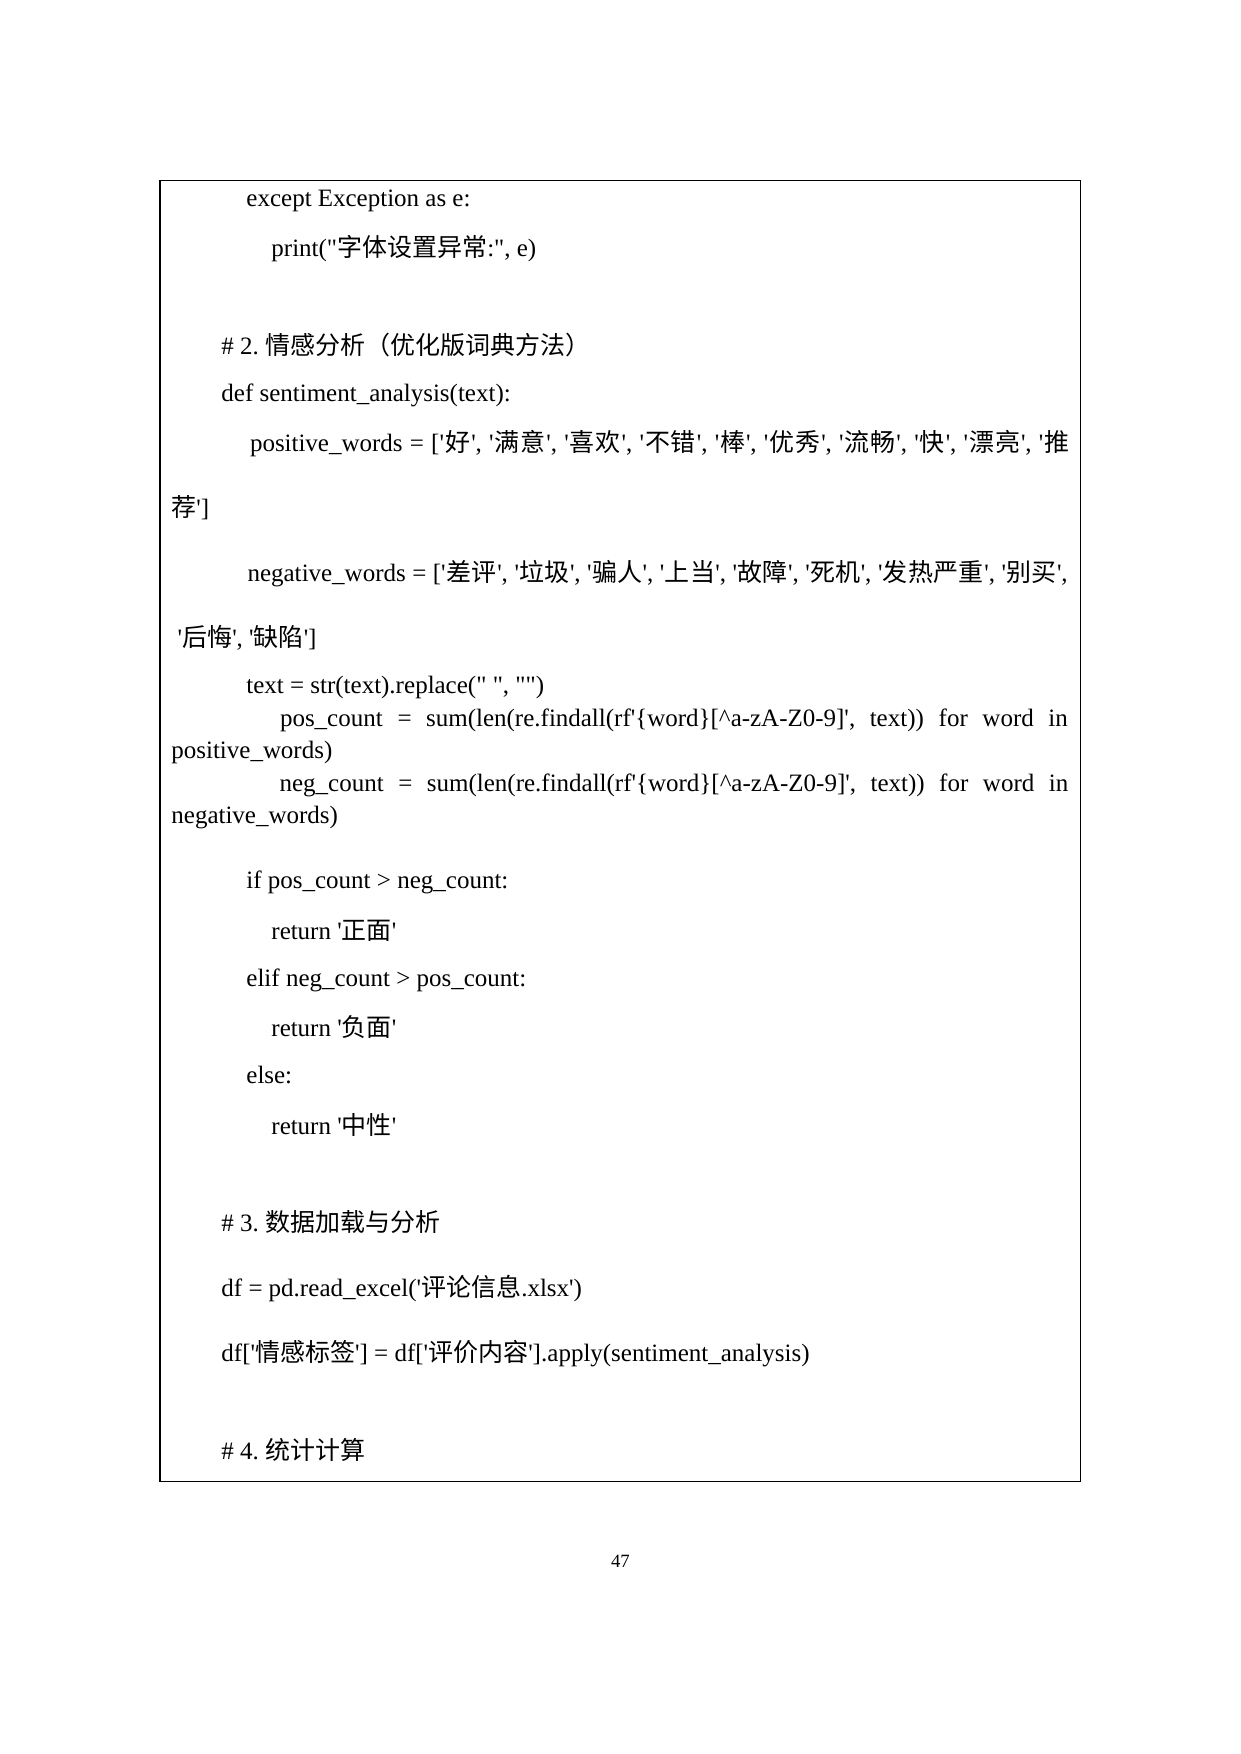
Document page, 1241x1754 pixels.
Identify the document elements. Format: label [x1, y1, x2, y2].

table_cell [161, 181, 1080, 1481]
